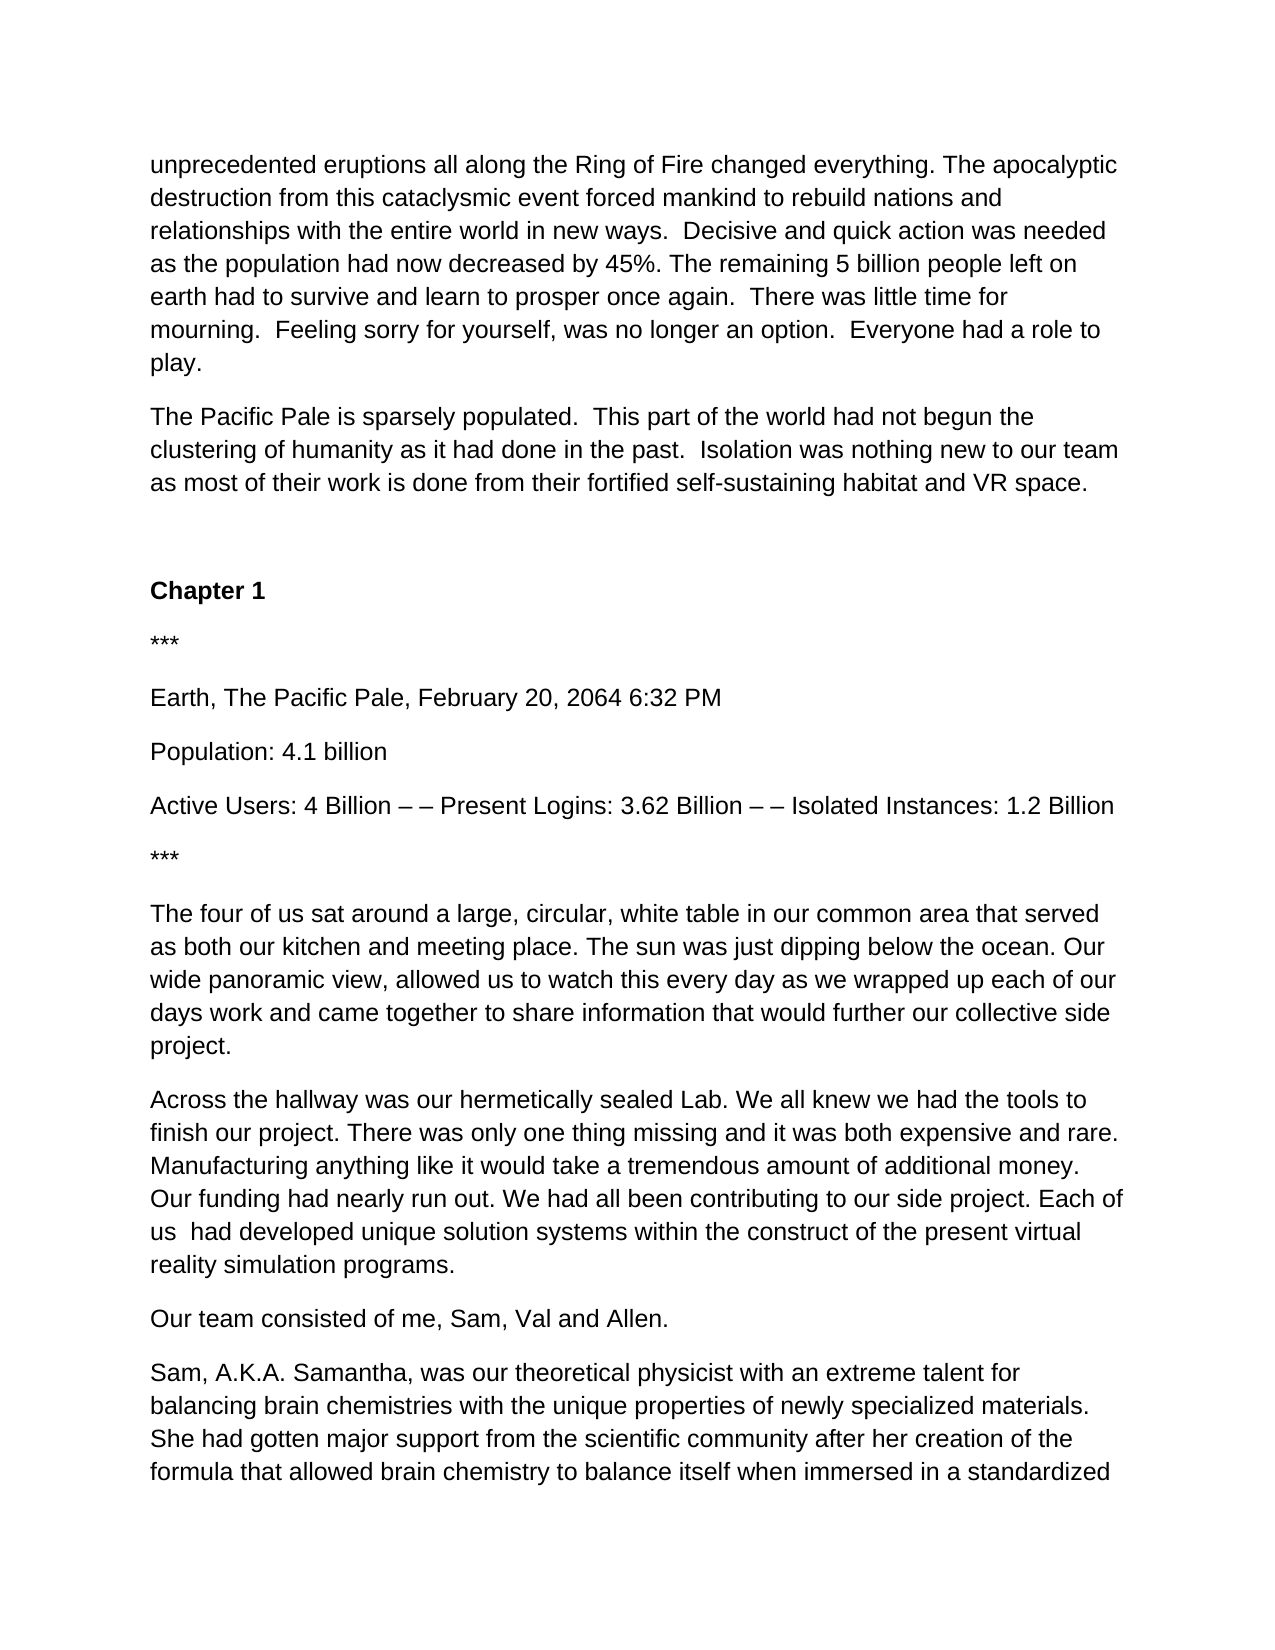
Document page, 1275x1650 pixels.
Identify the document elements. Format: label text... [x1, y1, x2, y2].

text Our team consisted of me, Sam, Val and Allen. [150, 1304, 1125, 1332]
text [150, 150, 1125, 377]
text The Pacific Pale is sparsely populated. This part of the world had not begun the clustering of humanity as it had done in the past. Isolation was nothing new to our team as most of their work is done from their fortified self-sustaining habitat and VR space. [150, 402, 1125, 497]
text *** [150, 629, 1125, 658]
text Population: 4.1 billion [150, 737, 1125, 766]
text *** [150, 845, 1125, 874]
text Earth, The Pacific Pale, February 20, 2064 6:32 PM [150, 683, 1125, 712]
text Chapter 1 [150, 576, 1125, 604]
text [150, 1358, 1125, 1485]
text Across the hallway was our hermetically sealed Lab. We all knew we had the tools to finish our project. There was only one thing missing and it was both expensive and rare. Manufacturing anything like it would take a tremendous amount of additional money. Our funding had nearly run out. We had all been contributing to our side project. Each of us had developed unique solution systems within the construct of the present virtual reality simulation programs. [150, 1085, 1125, 1279]
text The four of us sat around a large, circular, white table in our common area that served as both our kitchen and meeting place. The sun was just dipping below the ocean. Our wide panoramic view, allowed us to watch this every day as we wrapped up each of our days work and came together to share information that would further our collective side project. [150, 899, 1125, 1060]
text Active Users: 4 Billion – – Present Logins: 3.62 Billion – – Isolated Instances: 1.2 Billion [150, 791, 1125, 820]
